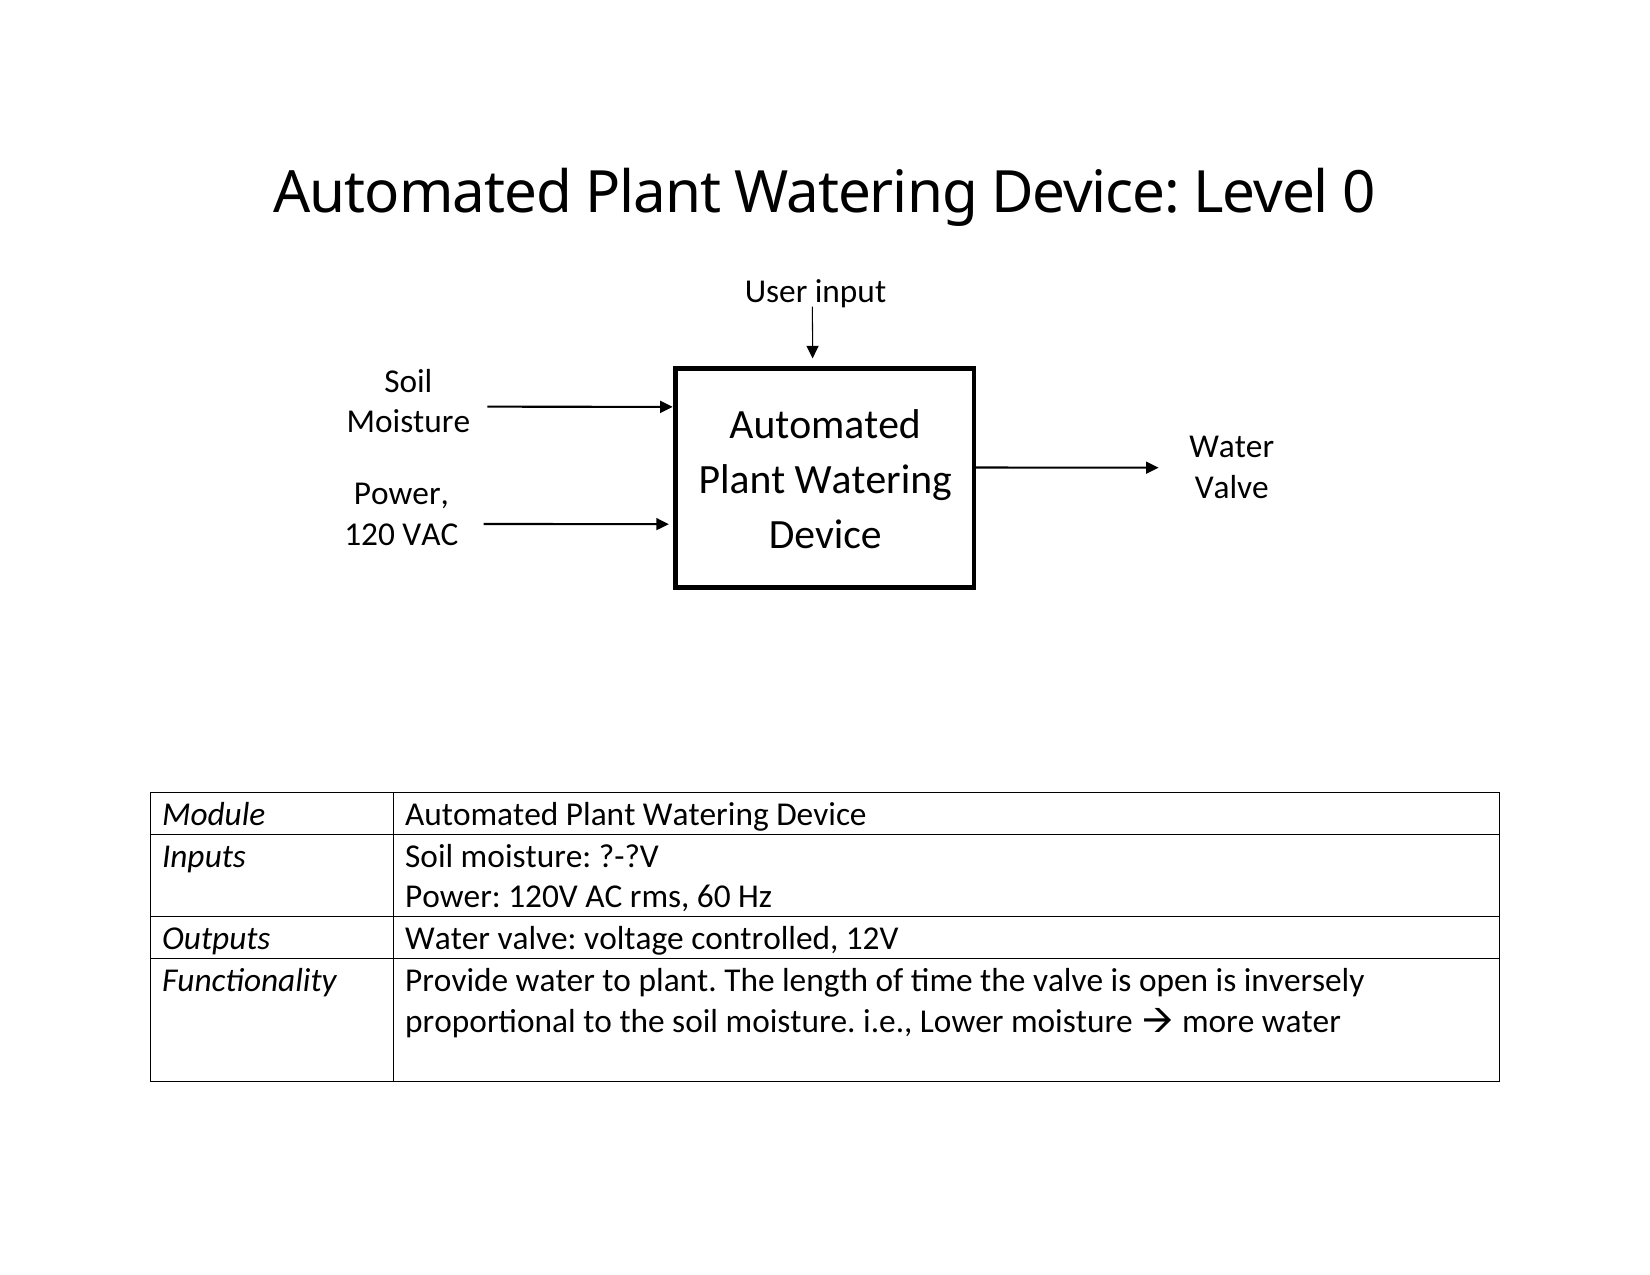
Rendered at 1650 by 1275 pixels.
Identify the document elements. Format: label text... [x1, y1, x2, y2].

table_cell Water valve: voltage controlled, 12V [394, 917, 1499, 958]
title Automated Plant Watering Device: Level 0 [150, 150, 1500, 229]
table_cell Soil moisture: ?-?V Power: 120V AC rms, 60 Hz [394, 835, 1499, 916]
table_header Module [151, 793, 393, 834]
table_cell Provide water to plant. The length of time the valve is open is inversely proportional to the soil moisture. i.e., Lower moisture more water [394, 959, 1499, 1081]
table_cell Outputs [151, 917, 393, 958]
table_header Automated Plant Watering Device [394, 793, 1499, 834]
table_cell Functionality [151, 959, 393, 1081]
table_cell Inputs [151, 835, 393, 916]
